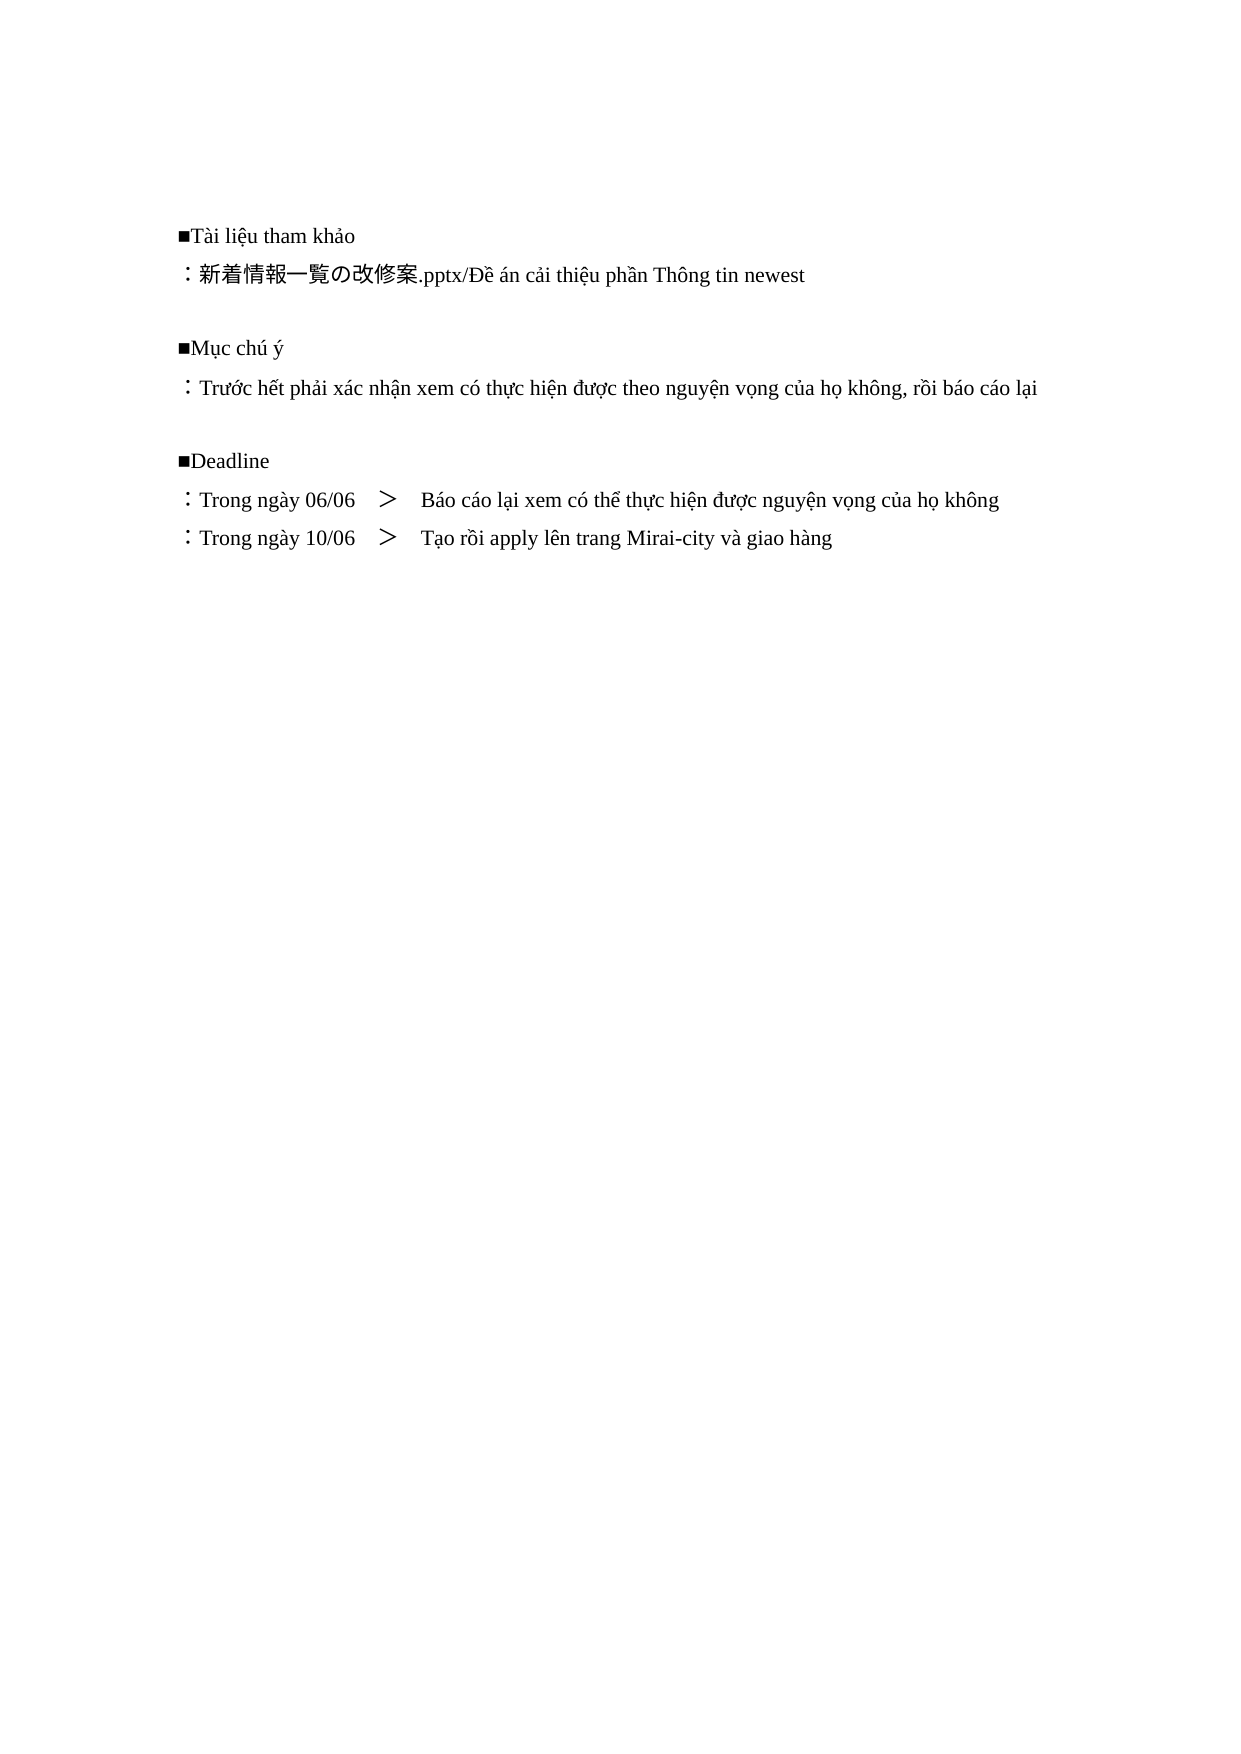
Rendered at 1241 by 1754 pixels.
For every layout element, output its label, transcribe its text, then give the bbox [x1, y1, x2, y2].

text ■Deadline [177, 442, 1063, 479]
text ：新着情報一覧の改修案.pptx/Đề án cải thiệu phần Thông tin newest [177, 254, 1063, 292]
text ：Trong ngày 06/06 ＞ Báo cáo lại xem có thể thực hiện được nguyện vọng của họ không [177, 479, 1063, 517]
text ：Trước hết phải xác nhận xem có thực hiện được theo nguyện vọng của họ không, rồi báo cáo lại [177, 367, 1063, 404]
text ■Tài liệu tham khảo [177, 217, 1063, 254]
text ■Mục chú ý [177, 329, 1063, 367]
text ：Trong ngày 10/06 ＞ Tạo rồi apply lên trang Mirai-city và giao hàng [177, 517, 1063, 554]
